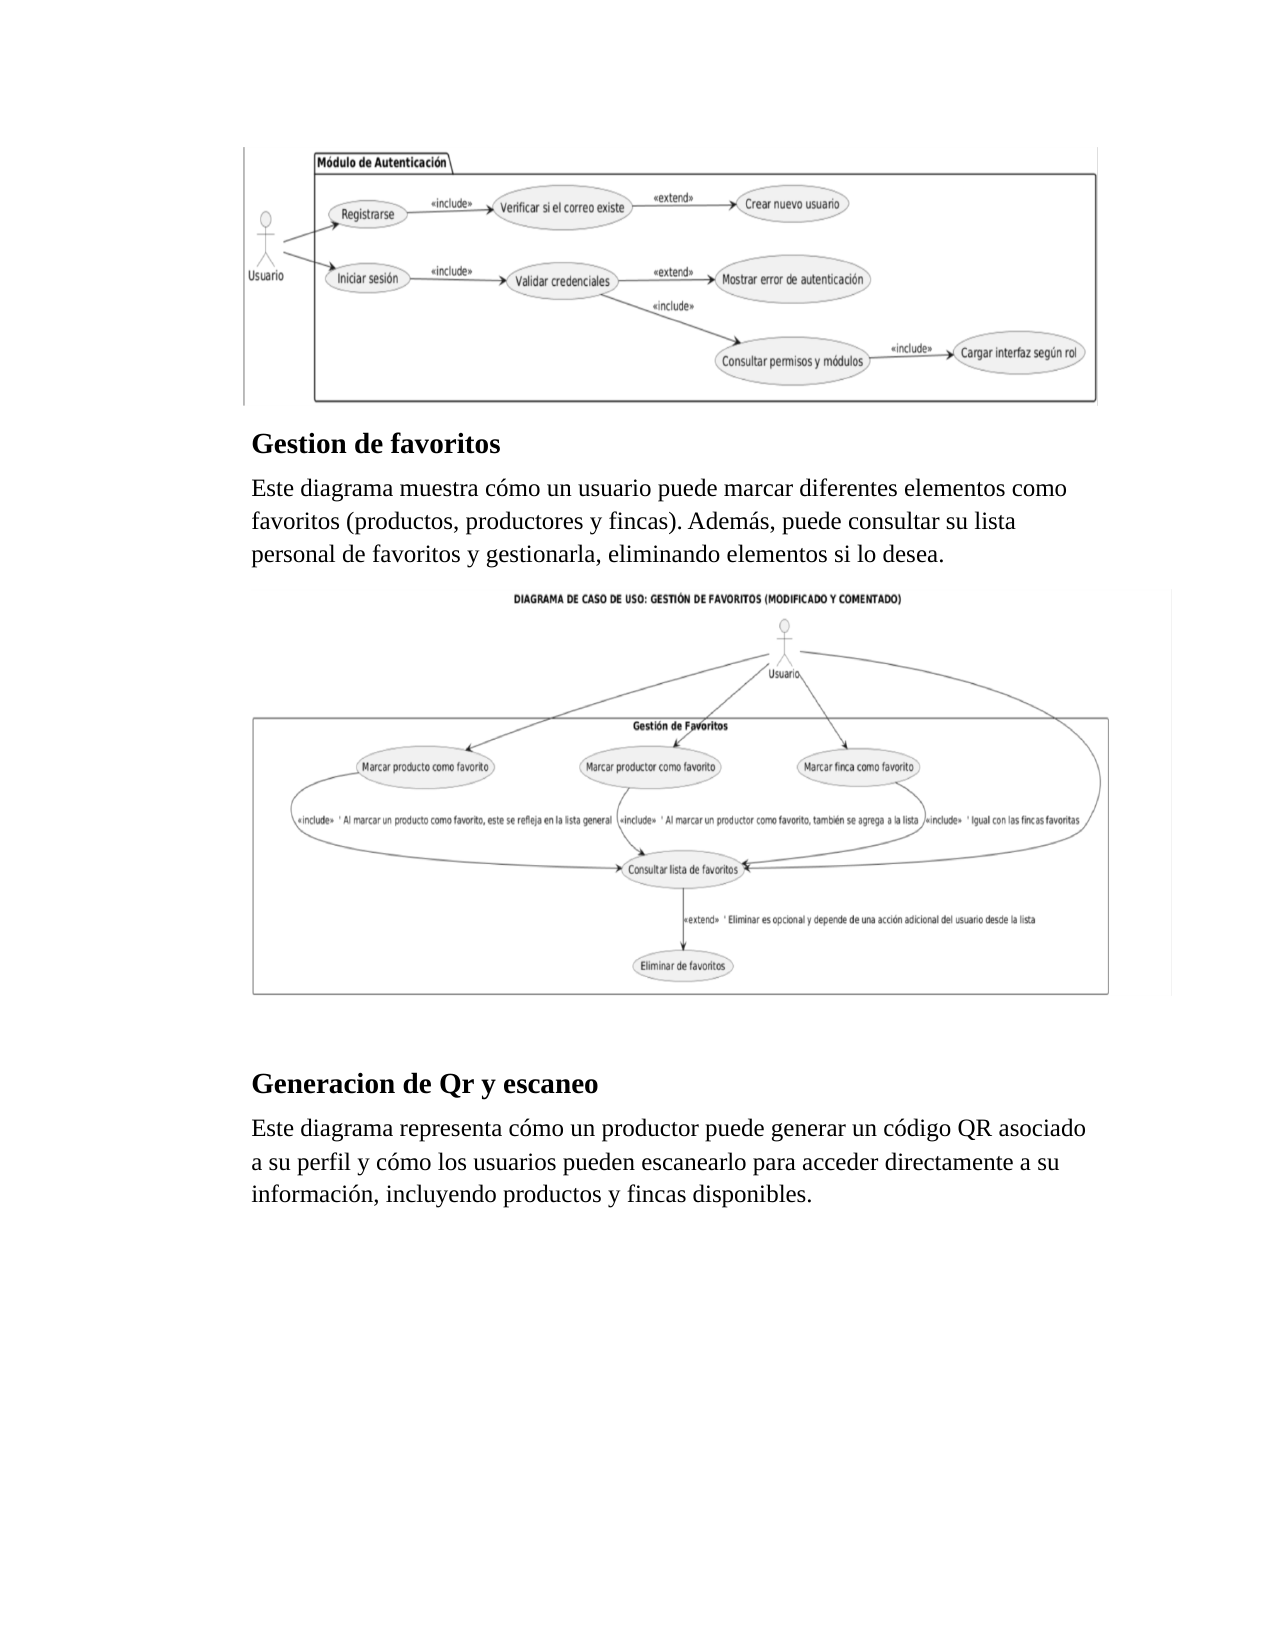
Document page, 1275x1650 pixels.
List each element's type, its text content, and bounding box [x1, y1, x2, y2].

text Este diagrama muestra cómo un usuario puede marcar diferentes elementos como favoritos (productos, productores y fincas). Además, puede consultar su lista personal de favoritos y gestionarla, eliminando elementos si lo desea. [251, 473, 1098, 568]
subtitle Generacion de Qr y escaneo [251, 1067, 1098, 1100]
picture [243, 147, 1098, 406]
picture [251, 589, 1172, 996]
text Este diagrama representa cómo un productor puede generar un código QR asociado a su perfil y cómo los usuarios pueden escanearlo para acceder directamente a su información, incluyendo productos y fincas disponibles. [251, 1113, 1098, 1208]
subtitle Gestion de favoritos [177, 427, 1098, 460]
